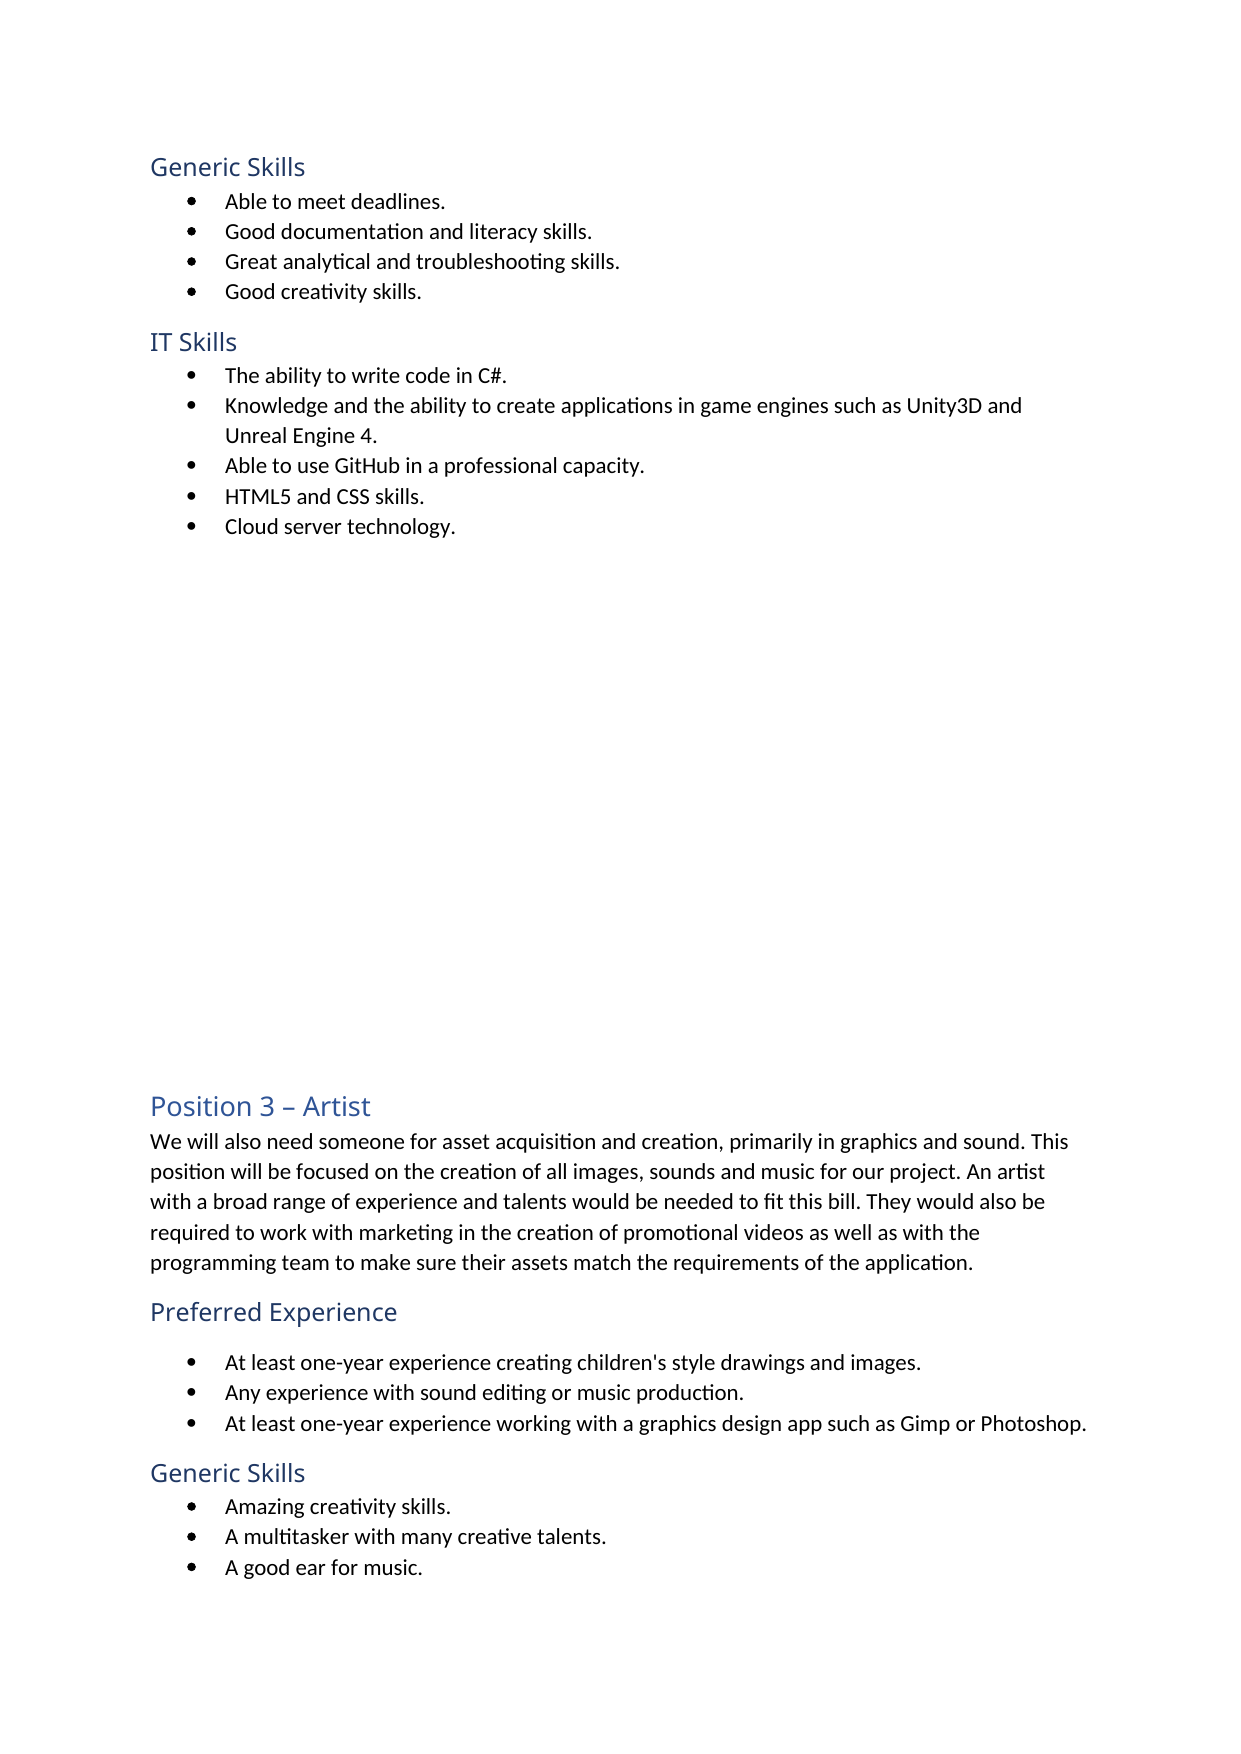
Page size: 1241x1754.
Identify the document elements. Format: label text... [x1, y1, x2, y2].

list At least one-year experience creating children's style drawings and images. [187, 1348, 1090, 1376]
list Able to meet deadlines. [187, 187, 1090, 215]
list Any experience with sound editing or music production. [187, 1378, 1090, 1406]
list Able to use GitHub in a professional capacity. [187, 452, 1090, 480]
text We will also need someone for asset acquisition and creation, primarily in graphics and sound. This position will be focused on the creation of all images, sounds and music for our project. An artist with a broad range of experience and talents would be needed to fit this bill. They would also be required to work with marketing in the creation of promotional videos as well as with the programming team to make sure their assets match the requirements of the application. [150, 1127, 1090, 1276]
list The ability to write code in C#. [187, 361, 1090, 389]
list A multitasker with many creative talents. [187, 1522, 1090, 1551]
list Cloud server technology. [187, 512, 1090, 540]
list A good ear for music. [187, 1553, 1090, 1581]
list Good creativity skills. [187, 277, 1090, 305]
list Knowledge and the ability to create applications in game engines such as Unity3D and Unreal Engine 4. [187, 391, 1090, 449]
list Great analytical and troubleshooting skills. [187, 247, 1090, 275]
subtitle Position 3 – Artist [150, 1087, 1090, 1124]
text Preferred Experience [150, 1295, 1090, 1329]
list At least one-year experience working with a graphics design app such as Gimp or Photoshop. [187, 1409, 1090, 1437]
subtitle IT Skills [150, 324, 1090, 358]
list Amazing creativity skills. [187, 1492, 1090, 1520]
list Good documentation and literacy skills. [187, 217, 1090, 245]
list HTML5 and CSS skills. [187, 482, 1090, 510]
subtitle Generic Skills [150, 1456, 1090, 1489]
subtitle Generic Skills [150, 150, 1090, 184]
